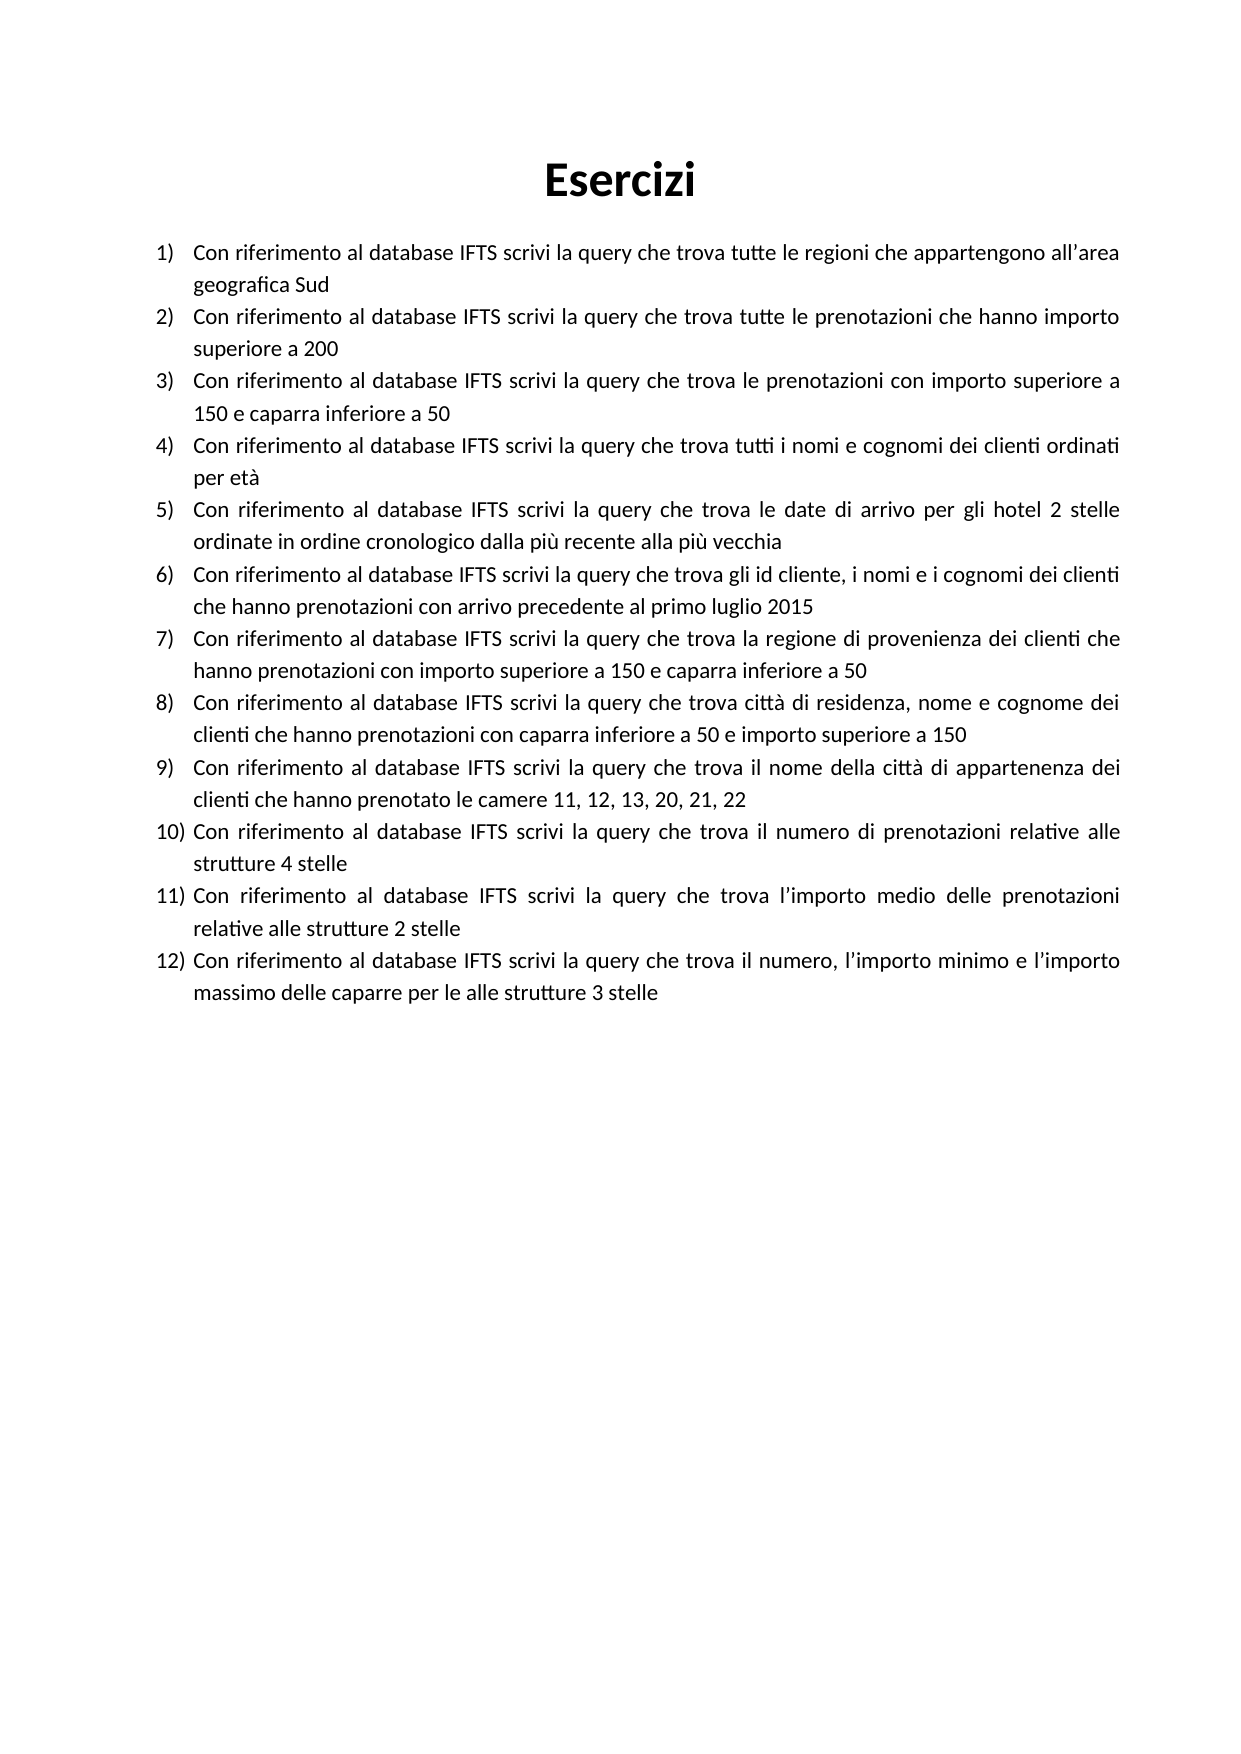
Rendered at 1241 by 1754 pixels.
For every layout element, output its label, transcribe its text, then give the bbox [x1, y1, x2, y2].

list Con riferimento al database IFTS scrivi la query che trova tutte le prenotazioni che hanno importo superiore a 200 [156, 302, 1122, 362]
list Con riferimento al database IFTS scrivi la query che trova le prenotazioni con importo superiore a 150 e caparra inferiore a 50 [156, 367, 1122, 427]
list Con riferimento al database IFTS scrivi la query che trova tutte le regioni che appartengono all’area geografica Sud [156, 238, 1122, 298]
list Con riferimento al database IFTS scrivi la query che trova il numero di prenotazioni relative alle strutture 4 stelle [156, 817, 1122, 877]
list Con riferimento al database IFTS scrivi la query che trova gli id cliente, i nomi e i cognomi dei clienti che hanno prenotazioni con arrivo precedente al primo luglio 2015 [156, 560, 1122, 620]
list Con riferimento al database IFTS scrivi la query che trova il numero, l’importo minimo e l’importo massimo delle caparre per le alle strutture 3 stelle [156, 946, 1122, 1006]
list Con riferimento al database IFTS scrivi la query che trova la regione di provenienza dei clienti che hanno prenotazioni con importo superiore a 150 e caparra inferiore a 50 [156, 624, 1122, 684]
list Con riferimento al database IFTS scrivi la query che trova l’importo medio delle prenotazioni relative alle strutture 2 stelle [156, 882, 1122, 942]
list Con riferimento al database IFTS scrivi la query che trova tutti i nomi e cognomi dei clienti ordinati per età [156, 431, 1122, 491]
list Con riferimento al database IFTS scrivi la query che trova città di residenza, nome e cognome dei clienti che hanno prenotazioni con caparra inferiore a 50 e importo superiore a 150 [156, 688, 1122, 749]
list Con riferimento al database IFTS scrivi la query che trova le date di arrivo per gli hotel 2 stelle ordinate in ordine cronologico dalla più recente alla più vecchia [156, 495, 1122, 556]
subtitle Esercizi [118, 148, 1122, 209]
list Con riferimento al database IFTS scrivi la query che trova il nome della città di appartenenza dei clienti che hanno prenotato le camere 11, 12, 13, 20, 21, 22 [156, 753, 1122, 813]
